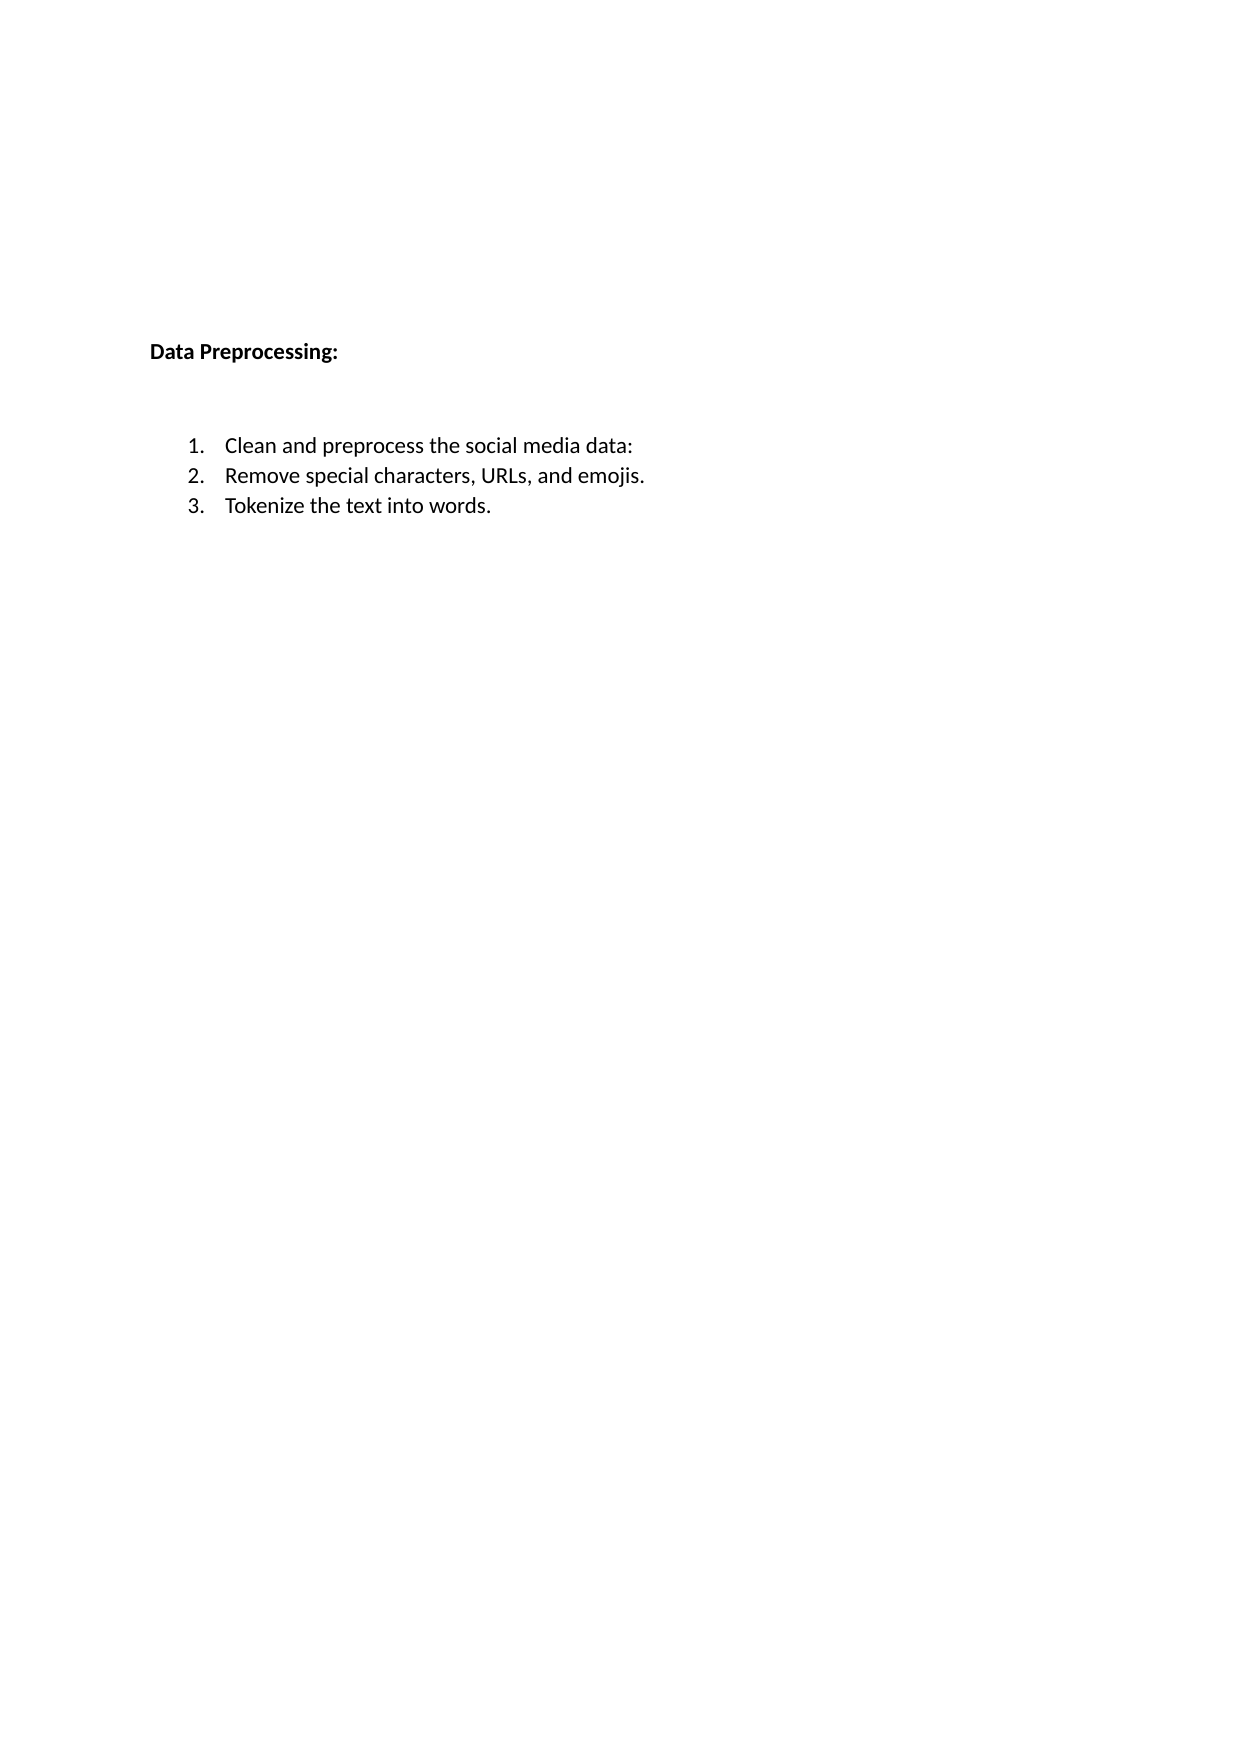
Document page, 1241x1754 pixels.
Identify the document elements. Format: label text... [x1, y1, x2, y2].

text Data Preprocessing: [150, 337, 1090, 366]
list Clean and preprocess the social media data: [187, 431, 1090, 459]
list Tokenize the text into words. [187, 492, 1090, 520]
list Remove special characters, URLs, and emojis. [187, 461, 1090, 489]
